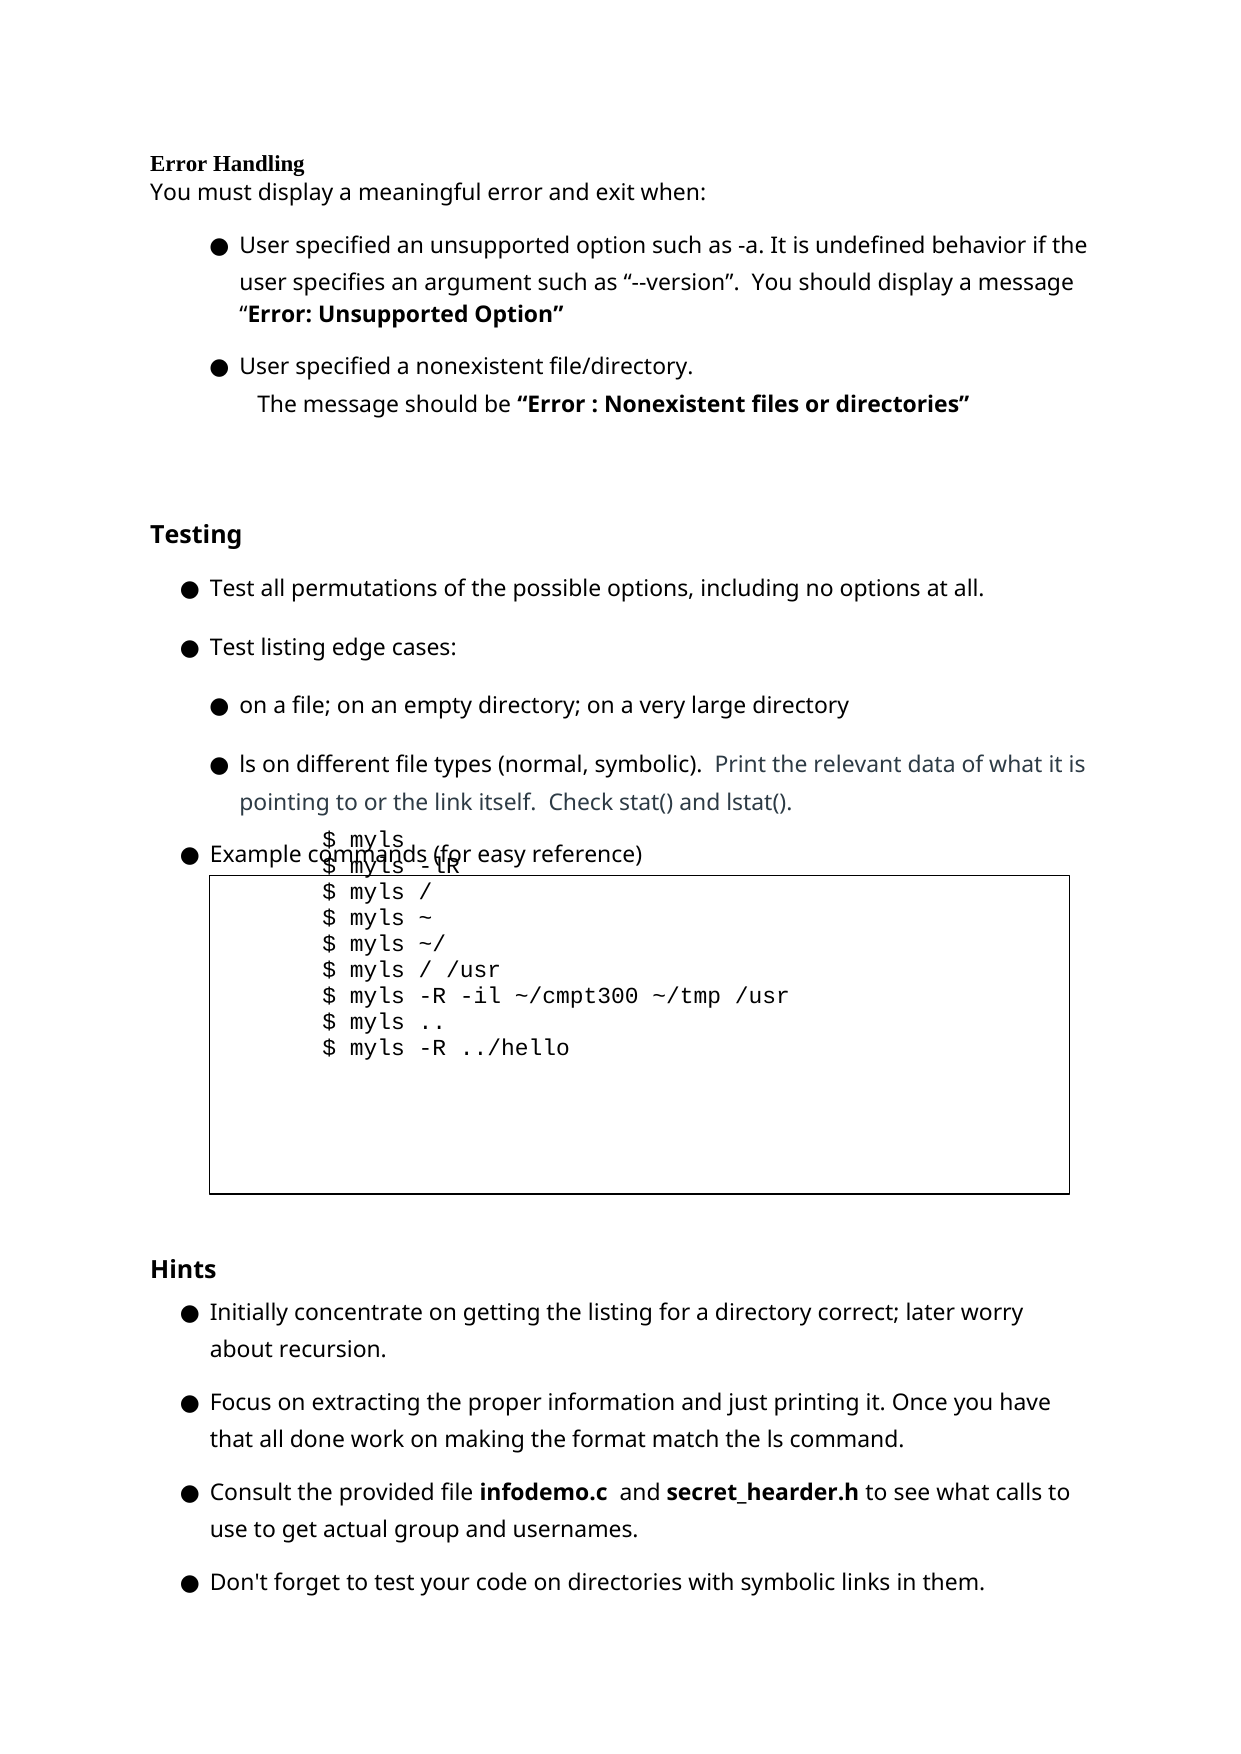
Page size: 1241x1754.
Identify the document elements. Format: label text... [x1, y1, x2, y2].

list Initially concentrate on getting the listing for a directory correct; later worry about recursion. [179, 1286, 1090, 1364]
text Testing [150, 517, 1090, 551]
text Hints [150, 1252, 1090, 1286]
list Test all permutations of the possible options, including no options at all. [179, 562, 1090, 609]
list Don't forget to test your code on directories with symbolic links in them. [179, 1556, 1090, 1603]
list Example commands (for easy reference) [179, 829, 1090, 1194]
list Focus on extracting the proper information and just printing it. Once you have that all done work on making the format match the ls command. [179, 1376, 1090, 1454]
list ls on different file types (normal, symbolic). Print the relevant data of what it is pointing to or the link itself. Check stat() and lstat(). [209, 739, 1090, 817]
text Error Handling You must display a meaningful error and exit when: [150, 150, 1090, 208]
list User specified an unsupported option such as -a. It is undefined behavior if the user specifies an argument such as “--version”. You should display a message “Error: Unsupported Option” [209, 219, 1090, 329]
list User specified a nonexistent file/directory. The message should be “Error : Nonexistent files or directories” [209, 341, 1090, 419]
list on a file; on an empty directory; on a very large directory [209, 680, 1090, 727]
list Test listing edge cases: [179, 621, 1090, 668]
list Consult the provided file infodemo.c and secret_hearder.h to see what calls to use to get actual group and usernames. [179, 1466, 1090, 1544]
